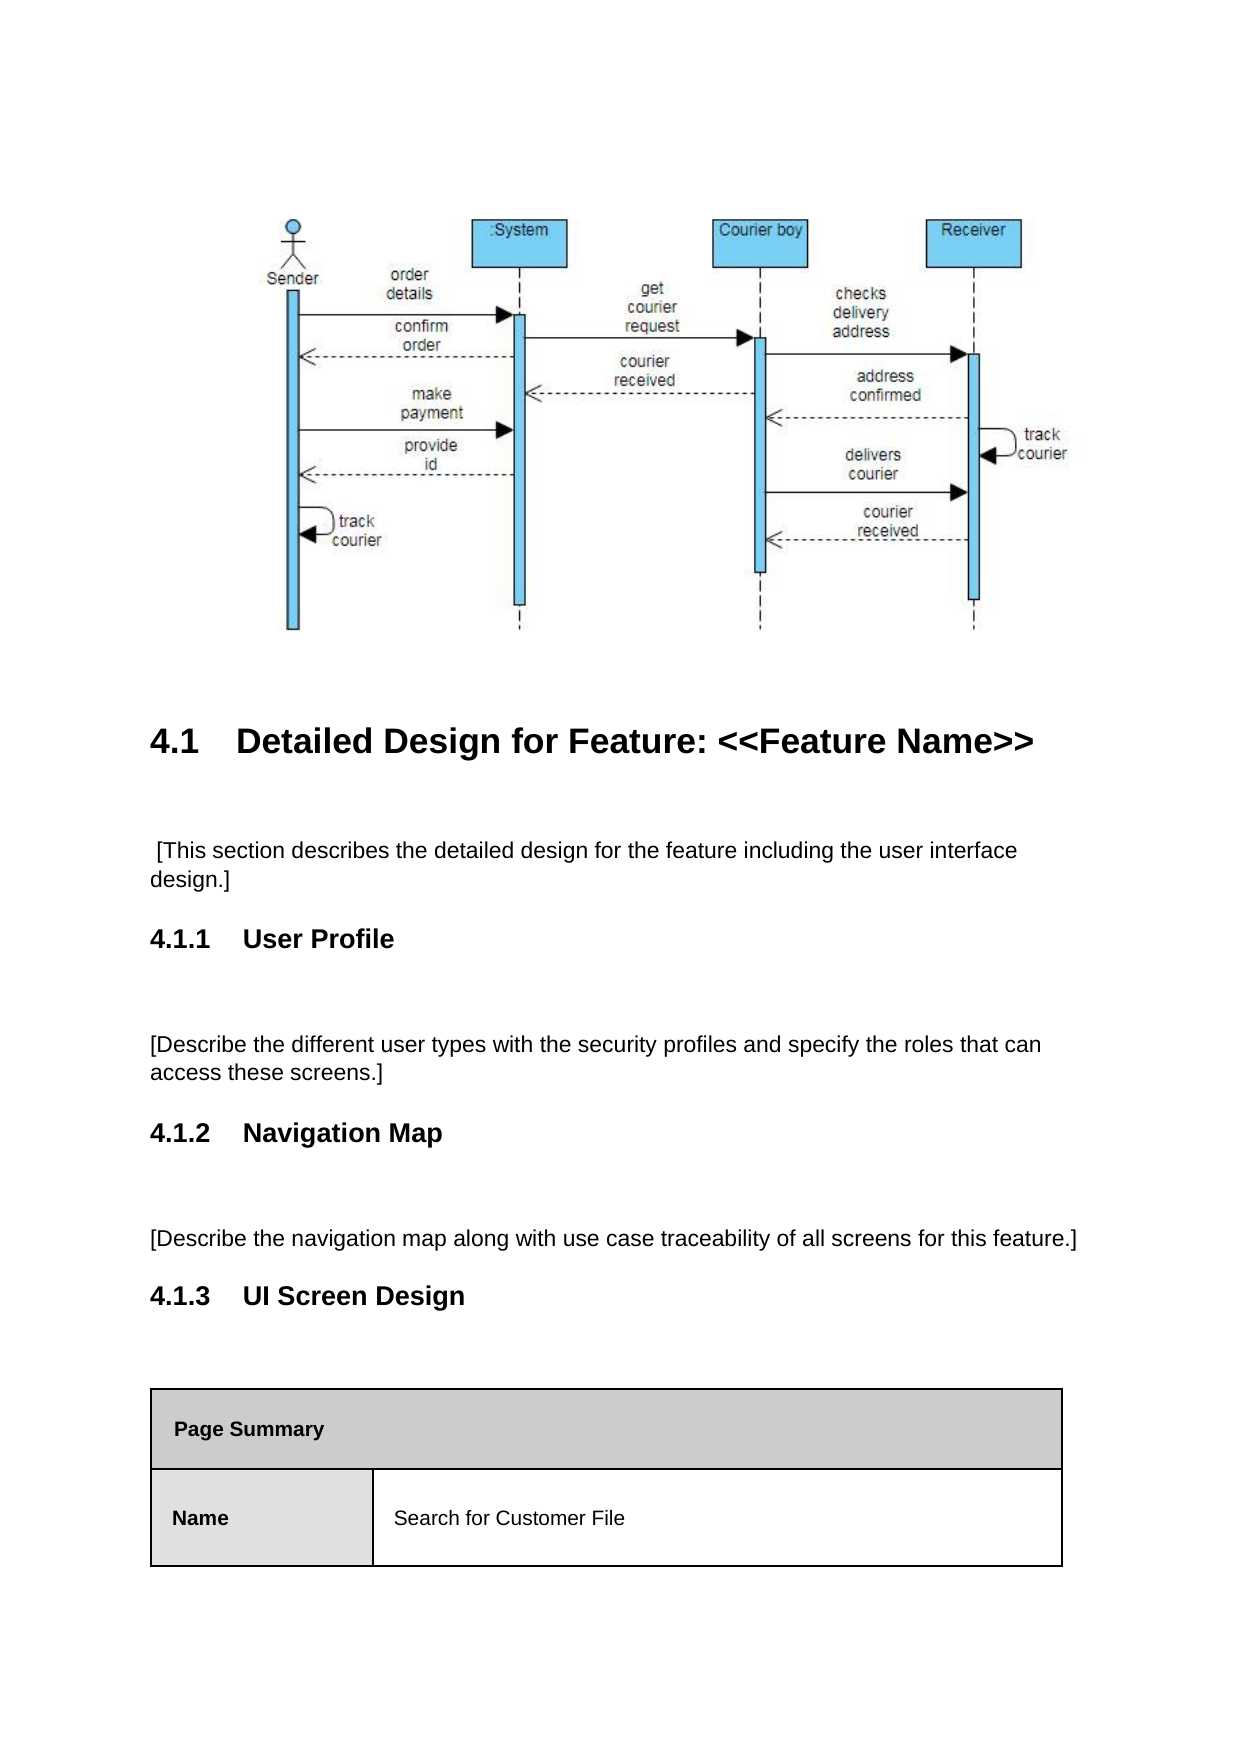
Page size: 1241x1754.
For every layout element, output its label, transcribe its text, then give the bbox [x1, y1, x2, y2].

subtitle 4.1.1 User Profile [150, 923, 1090, 954]
text [Describe the navigation map along with use case traceability of all screens for this feature.] [150, 1224, 1090, 1251]
table_cell Search for Customer File [374, 1470, 1061, 1565]
text [This section describes the detailed design for the feature including the user interface design.] [150, 837, 1090, 892]
subtitle 4.1 Detailed Design for Feature: <<Feature Name>> [150, 720, 1090, 761]
text [Describe the different user types with the security profiles and specify the roles that can access these screens.] [150, 1031, 1090, 1086]
subtitle 4.1.3 UI Screen Design [150, 1280, 1090, 1311]
subtitle 4.1.2 Navigation Map [150, 1117, 1090, 1148]
table_cell Name [152, 1470, 372, 1565]
table_header Page Summary [152, 1390, 1061, 1468]
picture [150, 176, 1091, 683]
